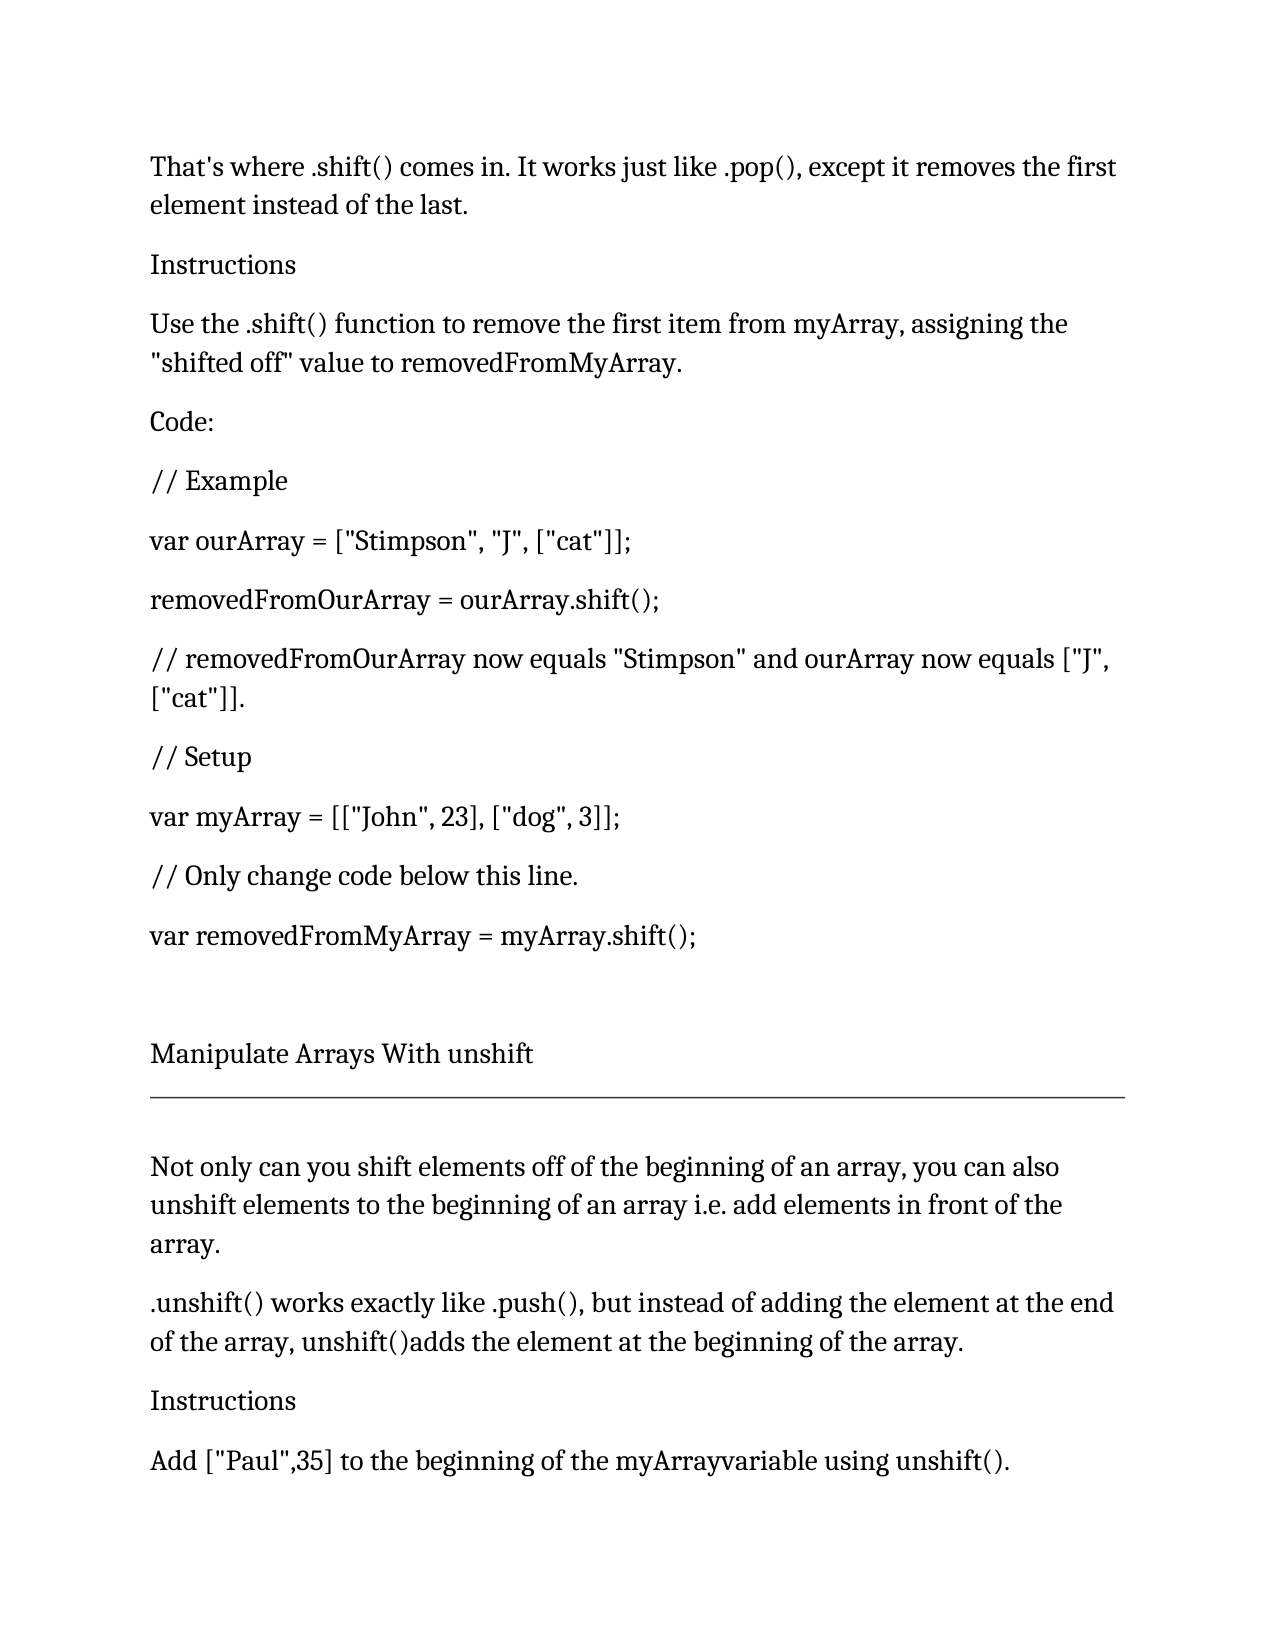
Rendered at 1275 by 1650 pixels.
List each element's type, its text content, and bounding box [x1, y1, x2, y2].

text var ourArray = ["Stimpson", "J", ["cat"]]; [150, 524, 1125, 557]
text Instructions [150, 248, 1125, 281]
text var myArray = [["John", 23], ["dog", 3]]; [150, 800, 1125, 833]
text // Only change code below this line. [150, 859, 1125, 893]
text .unshift() works exactly like .push(), but instead of adding the element at the end of the array, unshift()adds the element at the beginning of the array. [150, 1286, 1125, 1358]
text Manipulate Arrays With unshift [150, 1037, 1125, 1071]
text Use the .shift() function to remove the first item from myArray, assigning the "shifted off" value to removedFromMyArray. [150, 307, 1125, 379]
text // Example [150, 464, 1125, 498]
text removedFromOurArray = ourArray.shift(); [150, 583, 1125, 617]
text Not only can you shift elements off of the beginning of an array, you can also unshift elements to the beginning of an array i.e. add elements in front of the array. [150, 1150, 1125, 1261]
text var removedFromMyArray = myArray.shift(); [150, 919, 1125, 952]
text That's where .shift() comes in. It works just like .pop(), except it removes the first element instead of the last. [150, 150, 1125, 222]
text // Setup [150, 741, 1125, 774]
text Add ["Paul",35] to the beginning of the myArrayvariable using unshift(). [150, 1444, 1125, 1477]
text Instructions [150, 1384, 1125, 1418]
text Code: [150, 405, 1125, 439]
text // removedFromOurArray now equals "Stimpson" and ourArray now equals ["J", ["cat"]]. [150, 643, 1125, 715]
